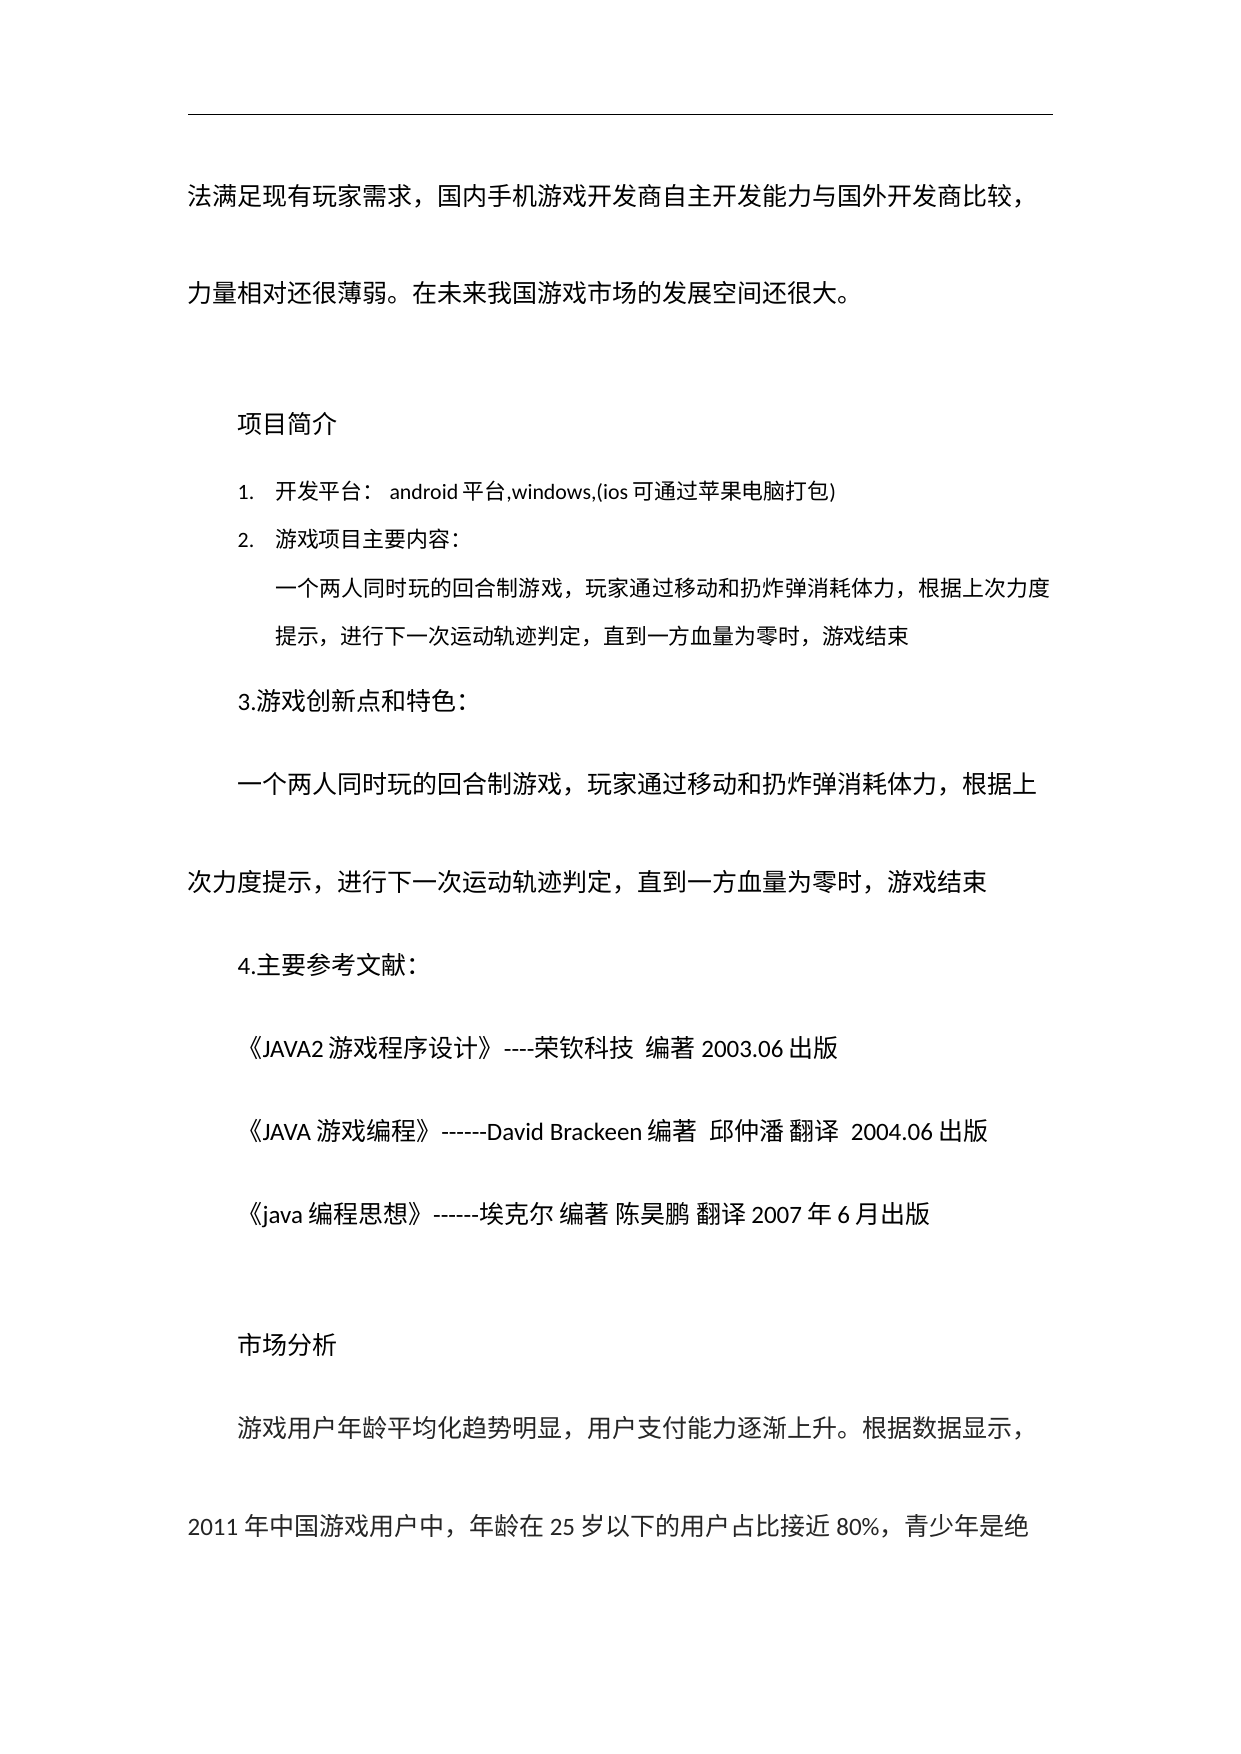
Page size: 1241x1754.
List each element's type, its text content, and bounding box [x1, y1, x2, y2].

text 3.游戏创新点和特色： [187, 667, 1053, 732]
text 《java编程思想》------埃克尔 编著 陈昊鹏 翻译 2007年6月出版 [187, 1180, 1053, 1245]
text 一个两人同时玩的回合制游戏，玩家通过移动和扔炸弹消耗体力，根据上次力度提示，进行下一次运动轨迹判定，直到一方血量为零时，游戏结束 [187, 750, 1053, 913]
text 项目简介 [187, 390, 1053, 455]
text 《JAVA游戏编程》------David Brackeen编著 邱仲潘 翻译 2004.06出版 [187, 1097, 1053, 1162]
list 游戏项目主要内容： [237, 522, 1053, 554]
list 一个两人同时玩的回合制游戏，玩家通过移动和扔炸弹消耗体力，根据上次力度提示，进行下一次运动轨迹判定，直到一方血量为零时，游戏结束 [275, 570, 1053, 651]
text 4.主要参考文献： [187, 931, 1053, 996]
text 市场分析 [187, 1311, 1053, 1376]
list 开发平台： android平台,windows,(ios可通过苹果电脑打包) [237, 473, 1053, 506]
text 《JAVA2游戏程序设计》----荣钦科技 编著 2003.06出版 [187, 1014, 1053, 1079]
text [187, 1394, 1053, 1557]
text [187, 162, 1053, 324]
